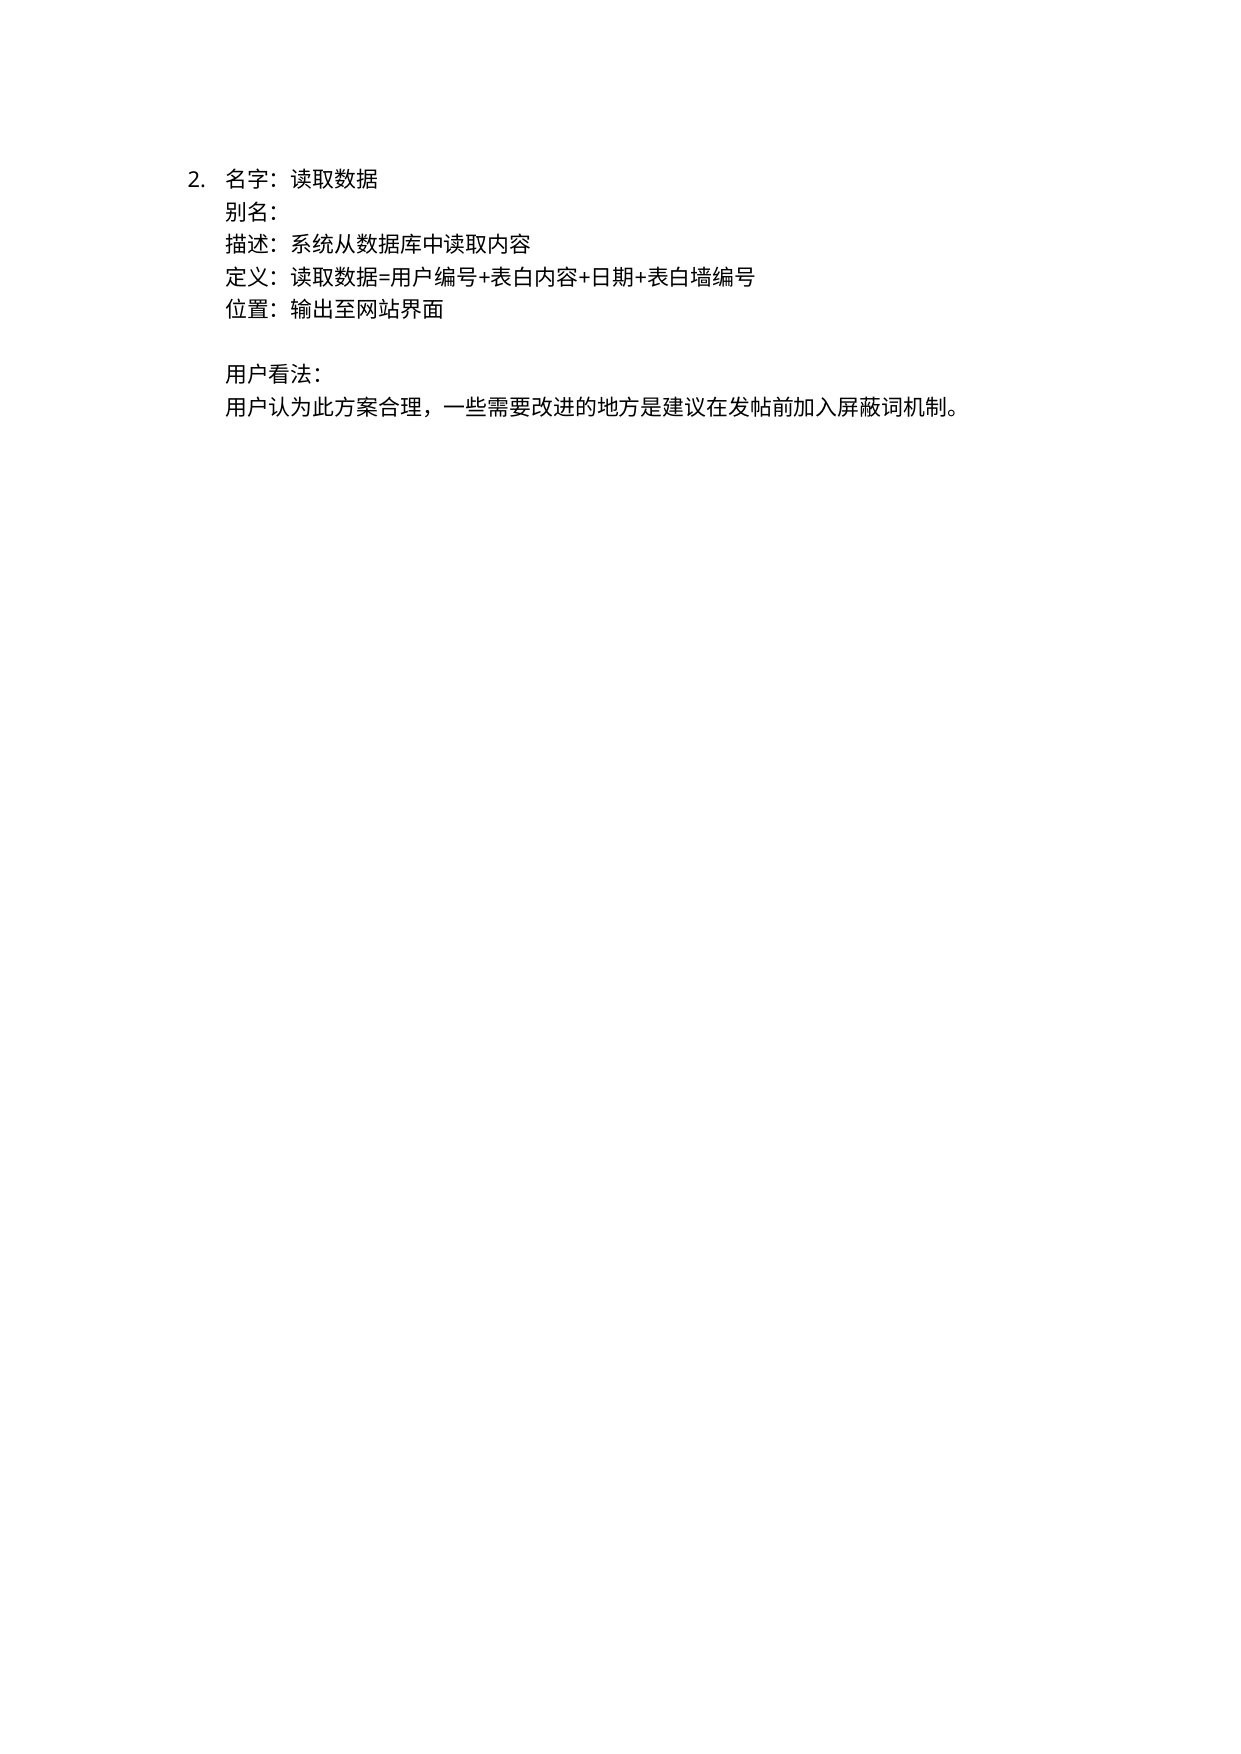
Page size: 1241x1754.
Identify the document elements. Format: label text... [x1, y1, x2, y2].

list 用户看法： [225, 357, 1053, 389]
list 描述：系统从数据库中读取内容 [225, 227, 1053, 259]
list 位置：输出至网站界面 [225, 292, 1053, 324]
list 名字：读取数据 [187, 162, 1053, 194]
list 别名： [225, 194, 1053, 227]
list 定义：读取数据=用户编号+表白内容+日期+表白墙编号 [225, 259, 1053, 292]
list 用户认为此方案合理，一些需要改进的地方是建议在发帖前加入屏蔽词机制。 [225, 389, 1053, 422]
